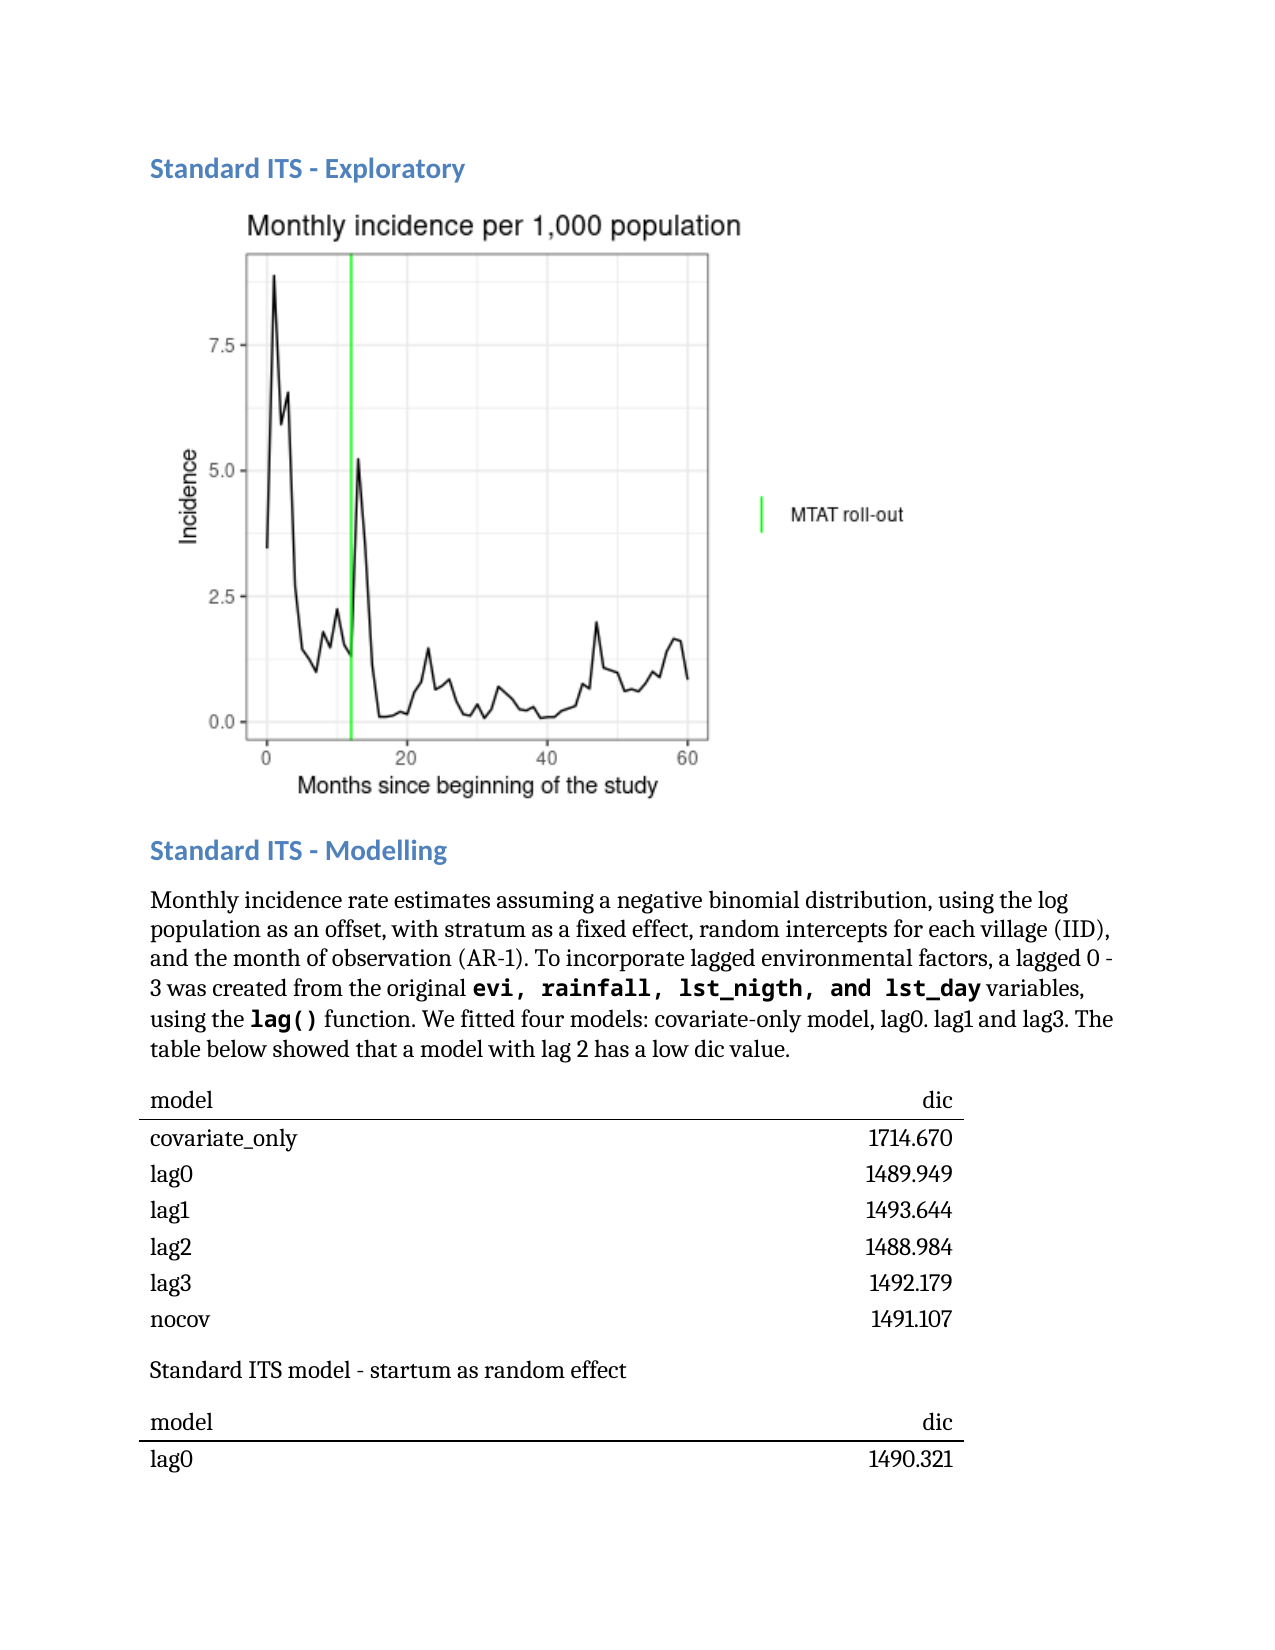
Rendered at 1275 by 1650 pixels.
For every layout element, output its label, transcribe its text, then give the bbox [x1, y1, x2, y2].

table_cell 1489.949 [551, 1156, 964, 1192]
table_cell 1491.107 [551, 1301, 964, 1337]
table_cell lag1 [139, 1193, 551, 1229]
text Standard ITS model - startum as random effect [150, 1356, 1125, 1385]
table_header model [139, 1404, 551, 1440]
table_cell 1493.644 [551, 1193, 964, 1229]
table_cell 1488.984 [551, 1229, 964, 1265]
table_cell 1714.670 [551, 1120, 964, 1156]
table_cell lag0 [139, 1442, 551, 1478]
table_cell 1492.179 [551, 1265, 964, 1301]
table_cell nocov [139, 1301, 551, 1337]
table_cell lag2 [139, 1229, 551, 1265]
table_cell lag0 [139, 1156, 551, 1192]
table_cell lag3 [139, 1265, 551, 1301]
table_cell 1490.321 [551, 1442, 964, 1478]
subtitle Standard ITS - Modelling [150, 832, 1125, 867]
subtitle Standard ITS - Exploratory [150, 150, 1125, 186]
table_header model [139, 1082, 551, 1118]
table_header dic [551, 1404, 964, 1440]
picture [168, 204, 927, 811]
text Monthly incidence rate estimates assuming a negative binomial distribution, using the log population as an offset, with stratum as a fixed effect, random intercepts for each village (IID), and the month of observation (AR-1). To incorporate lagged environmental factors, a lagged 0 - 3 was created from the original evi, rainfall, lst_nigth, and lst_day variables, using the lag() function. We fitted four models: covariate-only model, lag0. lag1 and lag3. The table below showed that a model with lag 2 has a low dic value. [150, 886, 1125, 1063]
table_header dic [551, 1082, 964, 1118]
table_cell covariate_only [139, 1120, 551, 1156]
